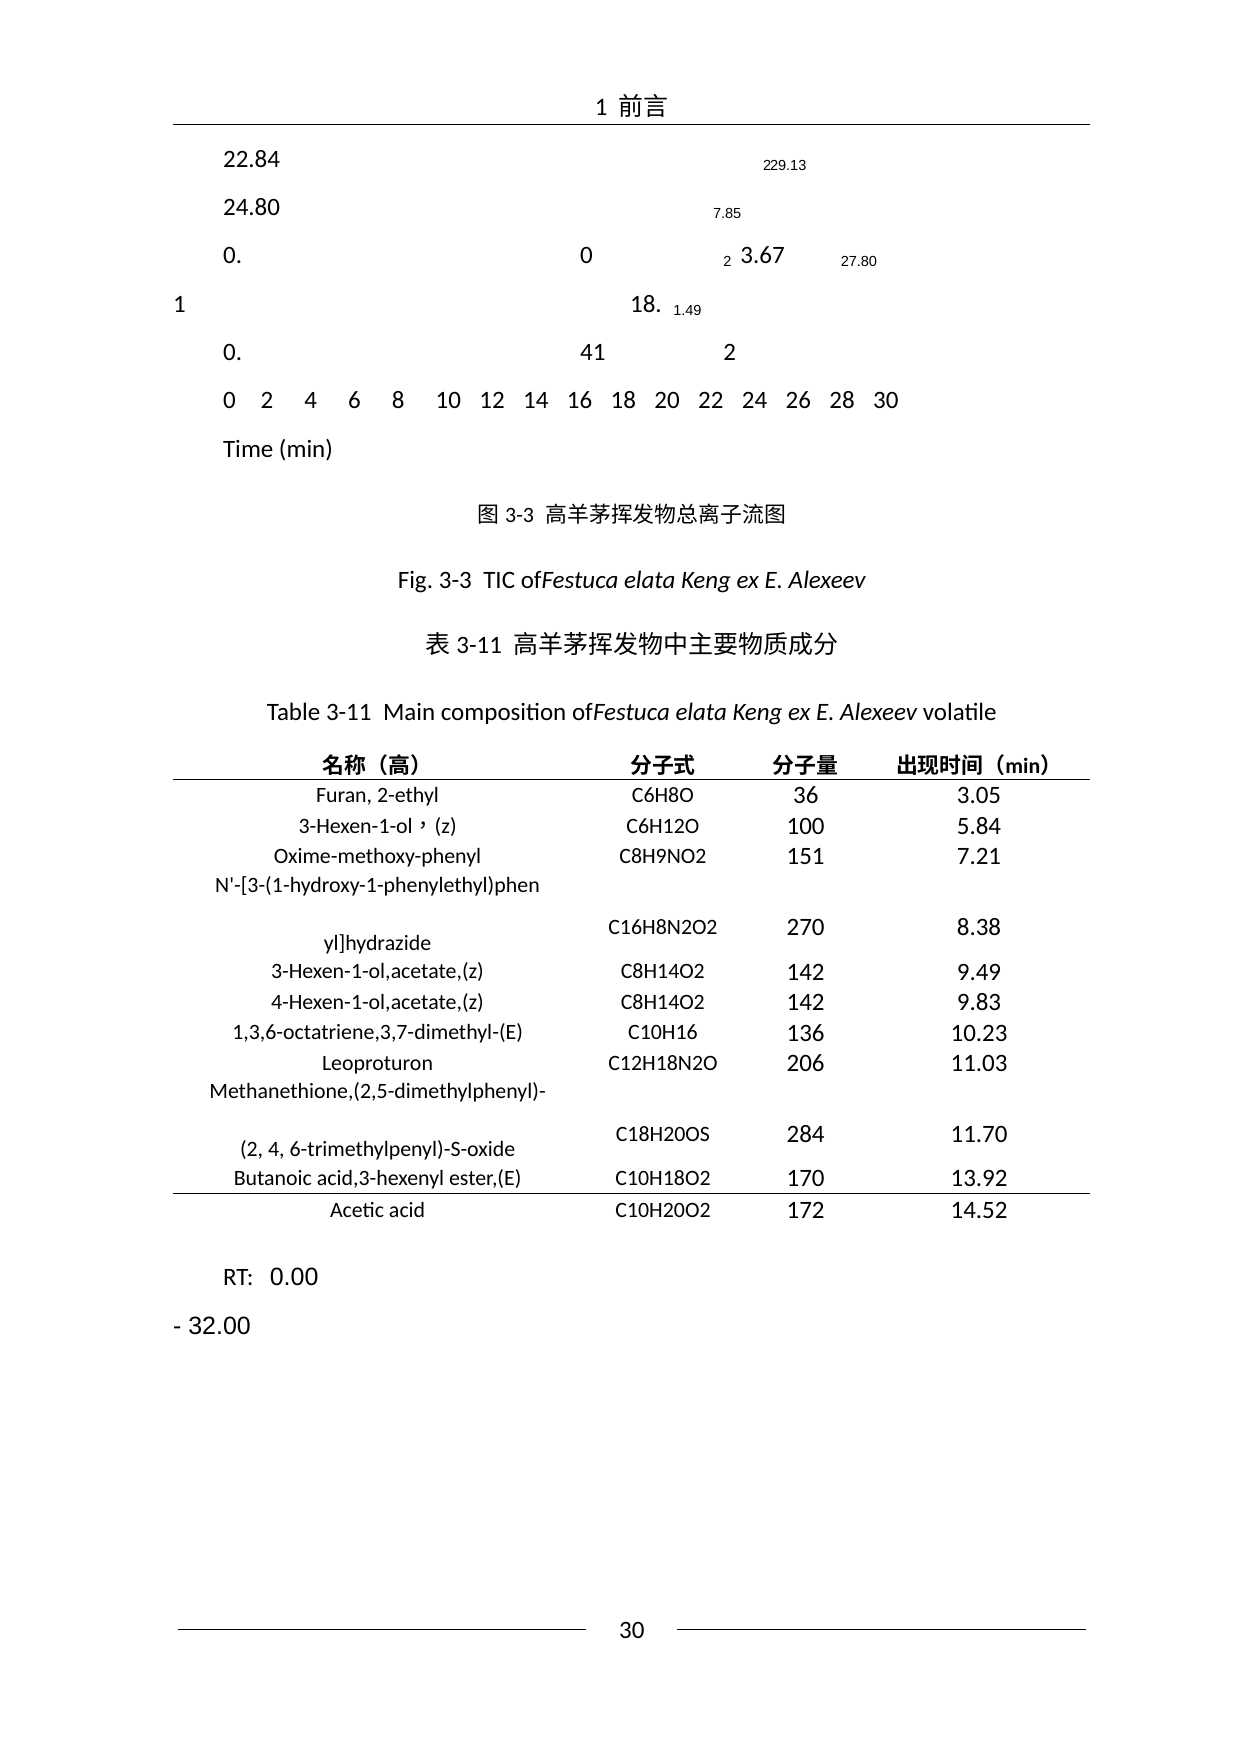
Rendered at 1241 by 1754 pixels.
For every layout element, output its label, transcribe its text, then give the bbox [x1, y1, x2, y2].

text 27.80 [791, 222, 1090, 270]
table_cell C12H18N2O [582, 1047, 744, 1078]
table_cell C18H20OS [582, 1078, 744, 1162]
table_cell 3-Hexen-1-ol,acetate,(z) [173, 956, 582, 986]
text 0.1 [173, 222, 248, 318]
text 表 3-11 高羊茅挥发物中主要物质成分 [173, 627, 1090, 661]
table_cell C10H20O2 [582, 1194, 744, 1224]
table_cell 8.38 [867, 871, 1090, 956]
text 图 3-3 高羊茅挥发物总离子流图 [173, 496, 1090, 529]
table_cell 11.03 [867, 1047, 1090, 1078]
text 0.0 [580, 222, 669, 270]
table_cell 9.83 [867, 986, 1090, 1017]
text Time (min) [173, 415, 1090, 463]
table_cell 7.21 [867, 841, 1090, 871]
table_cell 170 [744, 1162, 867, 1193]
text 21.49 [673, 222, 736, 318]
text 18.41 [580, 270, 669, 367]
table_cell Oxime-methoxy-phenyl [173, 841, 582, 871]
table_cell 14.52 [867, 1194, 1090, 1224]
table_cell C10H16 [582, 1017, 744, 1047]
table_header 出现时间（min） [867, 752, 1090, 778]
table_cell C8H14O2 [582, 956, 744, 986]
table_cell 284 [744, 1078, 867, 1162]
table_cell 9.49 [867, 956, 1090, 986]
table_cell 3.05 [867, 780, 1090, 810]
table_cell N'-[3-(1-hydroxy-1-phenylethyl)phen yl]hydrazide [173, 871, 582, 956]
table_cell Butanoic acid,3-hexenyl ester,(E) [173, 1162, 582, 1193]
table_cell 3-Hexen-1-ol，(z) [173, 810, 582, 841]
table_cell 100 [744, 810, 867, 841]
text 23.67 [740, 222, 786, 270]
table_cell Furan, 2-ethyl [173, 780, 582, 810]
table_header 分子量 [744, 752, 867, 778]
text Fig. 3-3 TIC ofFestuca elata Keng ex E. Alexeev [173, 562, 1090, 594]
table_cell 151 [744, 841, 867, 871]
table_header 名称（高） [173, 752, 582, 778]
table_cell 172 [744, 1194, 867, 1224]
text 23.67 [673, 318, 736, 367]
table_cell Methanethione,(2,5-dimethylphenyl)- (2, 4, 6-trimethylpenyl)-S-oxide [173, 1078, 582, 1162]
text 27.85 29.13 [713, 125, 766, 222]
text 24.80 [173, 173, 709, 222]
text 0.0 [173, 318, 248, 367]
table_cell 142 [744, 986, 867, 1017]
table_cell C6H12O [582, 810, 744, 841]
text Table 3-11 Main composition ofFestuca elata Keng ex E. Alexeev volatile [173, 694, 1090, 727]
table_cell 142 [744, 956, 867, 986]
table_cell 10.23 [867, 1017, 1090, 1047]
table_cell C10H18O2 [582, 1162, 744, 1193]
text 22.84 [173, 125, 709, 173]
table_cell 11.70 [867, 1078, 1090, 1162]
table_cell 1,3,6-octatriene,3,7-dimethyl-(E) [173, 1017, 582, 1047]
table_cell C16H8N2O2 [582, 871, 744, 956]
table_cell Acetic acid [173, 1194, 582, 1224]
table_cell 136 [744, 1017, 867, 1047]
table_cell 36 [744, 780, 867, 810]
table_cell C8H9NO2 [582, 841, 744, 871]
text RT: 0.00 - 32.00 [173, 1243, 318, 1340]
table_cell C6H8O [582, 780, 744, 810]
table_cell C8H14O2 [582, 986, 744, 1017]
table_cell 13.92 [867, 1162, 1090, 1193]
table_cell 4-Hexen-1-ol,acetate,(z) [173, 986, 582, 1017]
table_cell Leoproturon [173, 1047, 582, 1078]
text 27.85 29.13 [770, 125, 809, 173]
table_header 分子式 [582, 752, 744, 778]
table_cell 206 [744, 1047, 867, 1078]
text 0 2 4 6 8 10 12 14 16 18 20 22 24 26 28 30 [173, 367, 1090, 415]
table_cell 5.84 [867, 810, 1090, 841]
table_cell 270 [744, 871, 867, 956]
